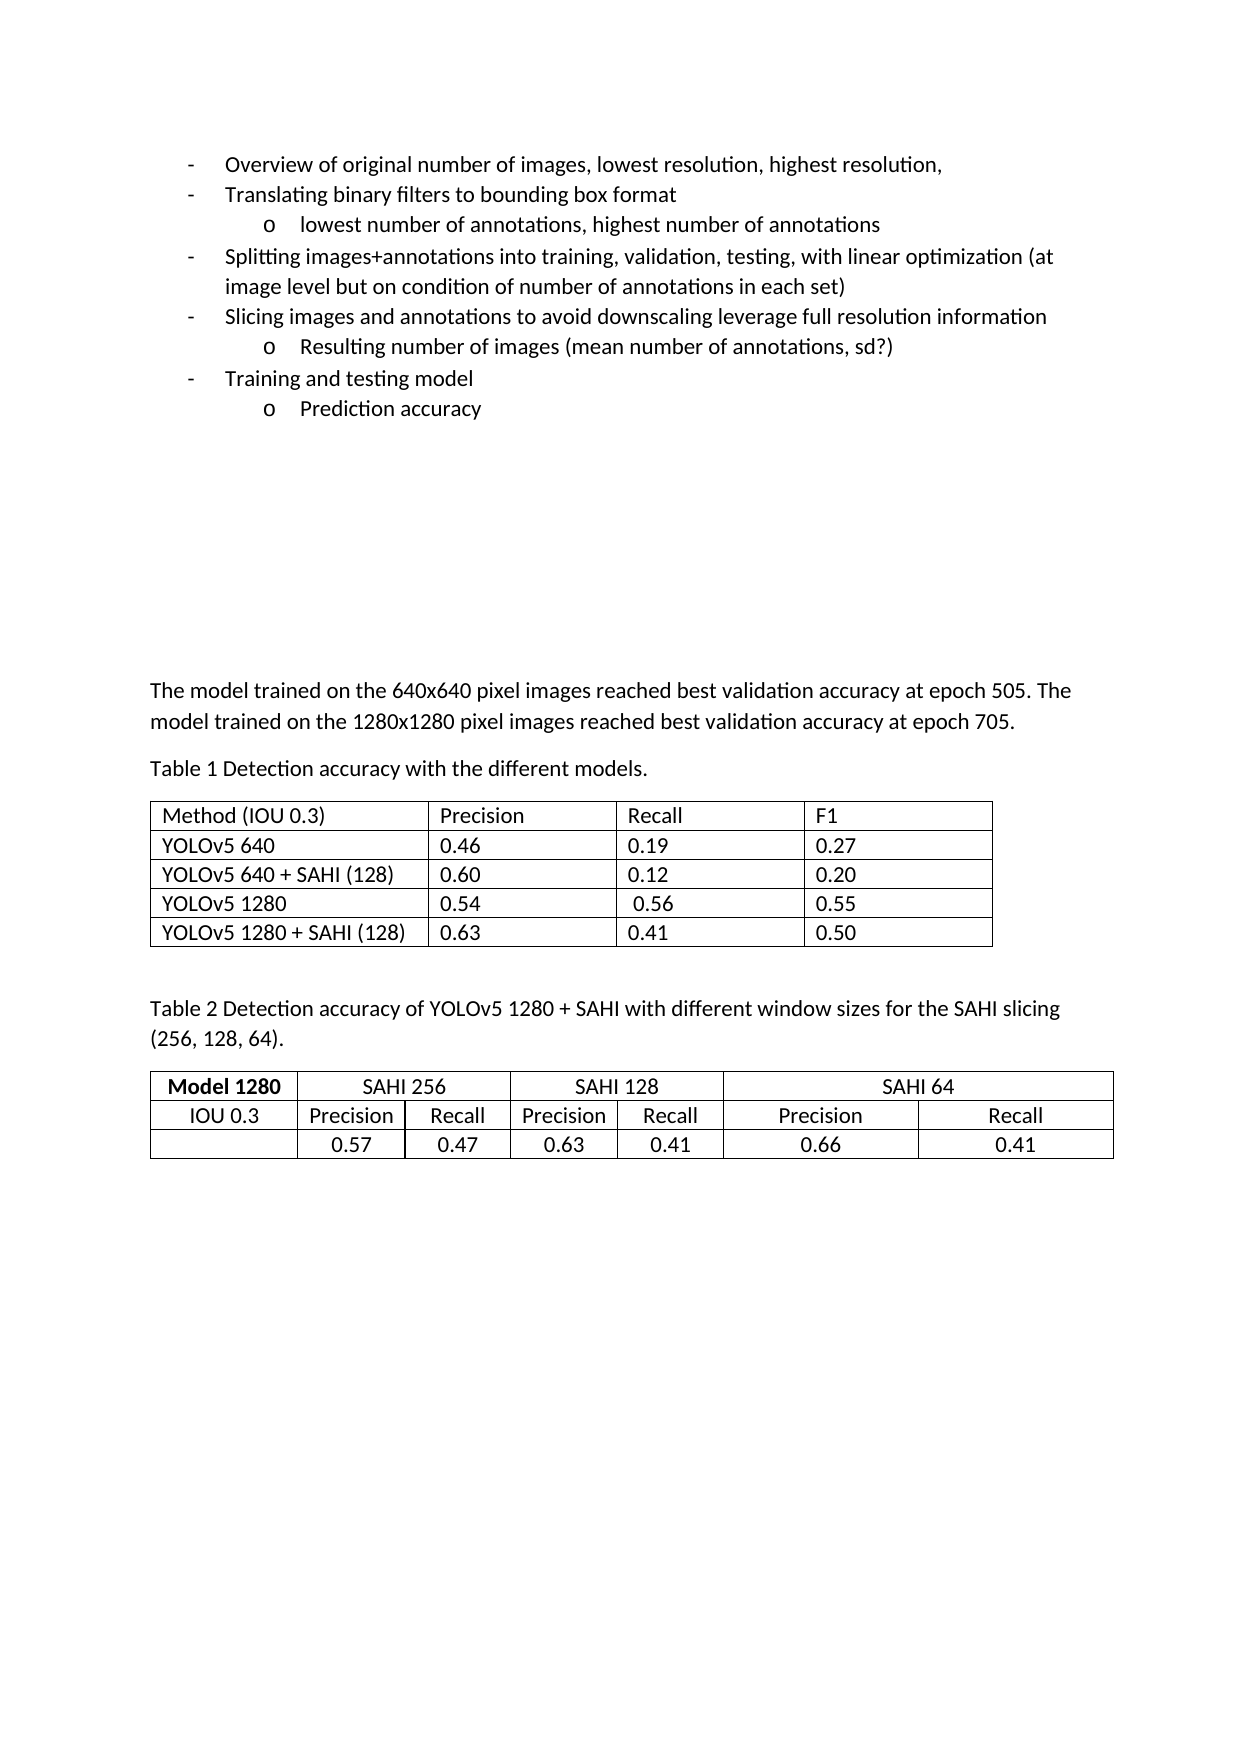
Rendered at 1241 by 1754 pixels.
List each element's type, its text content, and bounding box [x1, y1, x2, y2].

table_header SAHI 64 [724, 1072, 1113, 1100]
table_cell YOLOv5 640 + SAHI (128) [151, 860, 428, 888]
table_cell 0.20 [805, 860, 992, 888]
table_header F1 [805, 802, 992, 830]
table_header Precision [429, 802, 616, 830]
table_header SAHI 128 [511, 1072, 723, 1100]
table_header Recall [617, 802, 804, 830]
table_cell Precision [511, 1101, 617, 1129]
table_cell 0.46 [429, 831, 616, 859]
text Table 2 Detection accuracy of YOLOv5 1280 + SAHI with different window sizes for the SAHI slicing (256, 128, 64). [150, 994, 1090, 1052]
table_header Model 1280 [151, 1072, 297, 1100]
table_cell 0.56 [617, 889, 804, 917]
table_header Method (IOU 0.3) [151, 802, 428, 830]
table_header SAHI 256 [298, 1072, 510, 1100]
table_cell 0.60 [429, 860, 616, 888]
table_cell 0.50 [805, 918, 992, 946]
table_cell 0.41 [919, 1130, 1113, 1158]
table_cell 0.41 [618, 1130, 723, 1158]
list Resulting number of images (mean number of annotations, sd?) [262, 332, 1090, 362]
table_cell Recall [618, 1101, 723, 1129]
list Training and testing model [187, 364, 1090, 392]
list Slicing images and annotations to avoid downscaling leverage full resolution information [187, 302, 1090, 330]
table_cell 0.54 [429, 889, 616, 917]
table_cell Precision [724, 1101, 918, 1129]
table_cell 0.41 [617, 918, 804, 946]
table_cell 0.66 [724, 1130, 918, 1158]
table_cell Recall [406, 1101, 510, 1129]
table_cell 0.63 [511, 1130, 617, 1158]
table_cell Precision [298, 1101, 404, 1129]
list lowest number of annotations, highest number of annotations [262, 210, 1090, 239]
table_cell 0.63 [429, 918, 616, 946]
table_cell 0.47 [406, 1130, 510, 1158]
table_cell 0.27 [805, 831, 992, 859]
table_cell 0.12 [617, 860, 804, 888]
table_cell 0.19 [617, 831, 804, 859]
list Splitting images+annotations into training, validation, testing, with linear optimization (at image level but on condition of number of annotations in each set) [187, 242, 1090, 300]
table_cell 0.57 [298, 1130, 404, 1158]
table_cell IOU 0.3 [151, 1101, 297, 1129]
list Overview of original number of images, lowest resolution, highest resolution, [187, 150, 1090, 178]
table_cell YOLOv5 640 [151, 831, 428, 859]
table_cell YOLOv5 1280 + SAHI (128) [151, 918, 428, 946]
table_cell [151, 1130, 297, 1158]
list Prediction accuracy [262, 394, 1090, 423]
list Translating binary filters to bounding box format [187, 180, 1090, 208]
table_cell YOLOv5 1280 [151, 889, 428, 917]
text The model trained on the 640x640 pixel images reached best validation accuracy at epoch 505. The model trained on the 1280x1280 pixel images reached best validation accuracy at epoch 705. [150, 677, 1090, 735]
table_cell Recall [919, 1101, 1113, 1129]
table_cell 0.55 [805, 889, 992, 917]
text Table 1 Detection accuracy with the different models. [150, 754, 1090, 782]
